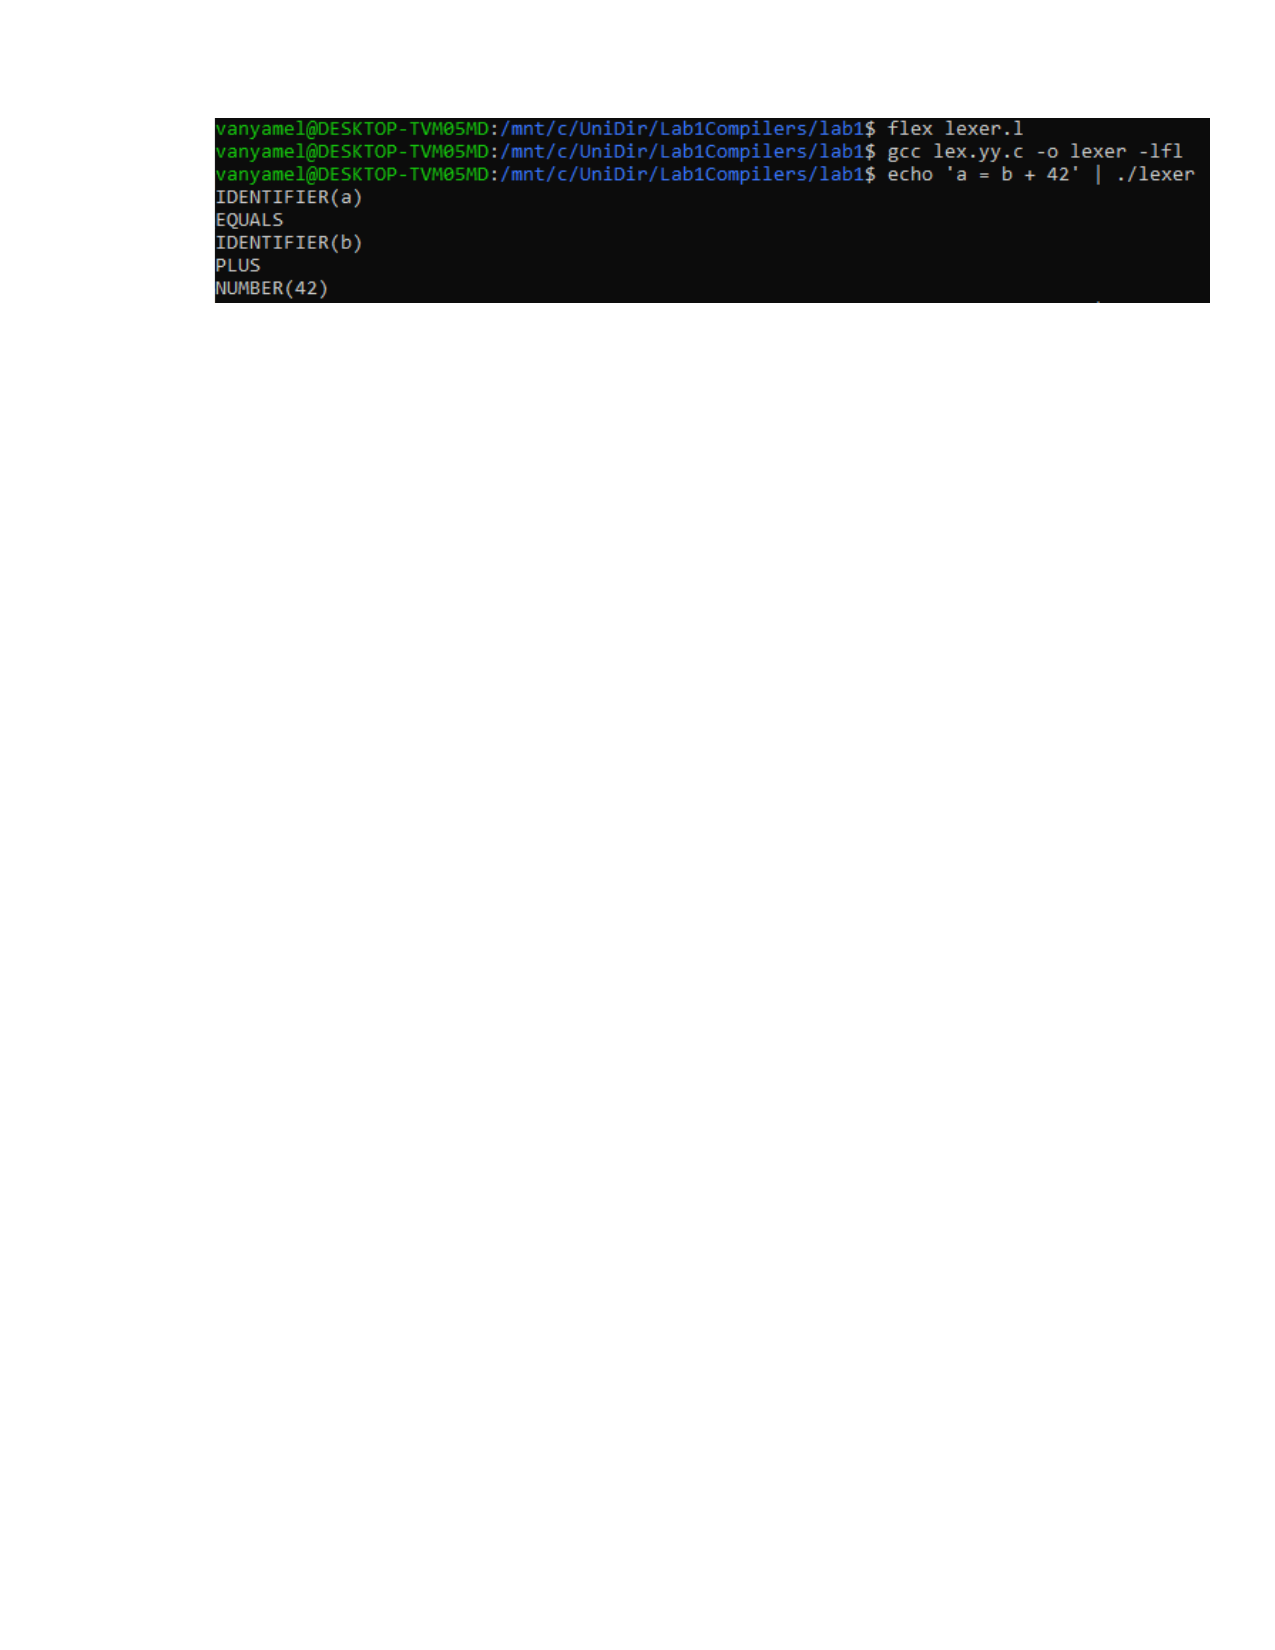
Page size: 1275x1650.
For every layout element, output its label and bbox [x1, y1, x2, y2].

picture [214, 118, 1210, 303]
